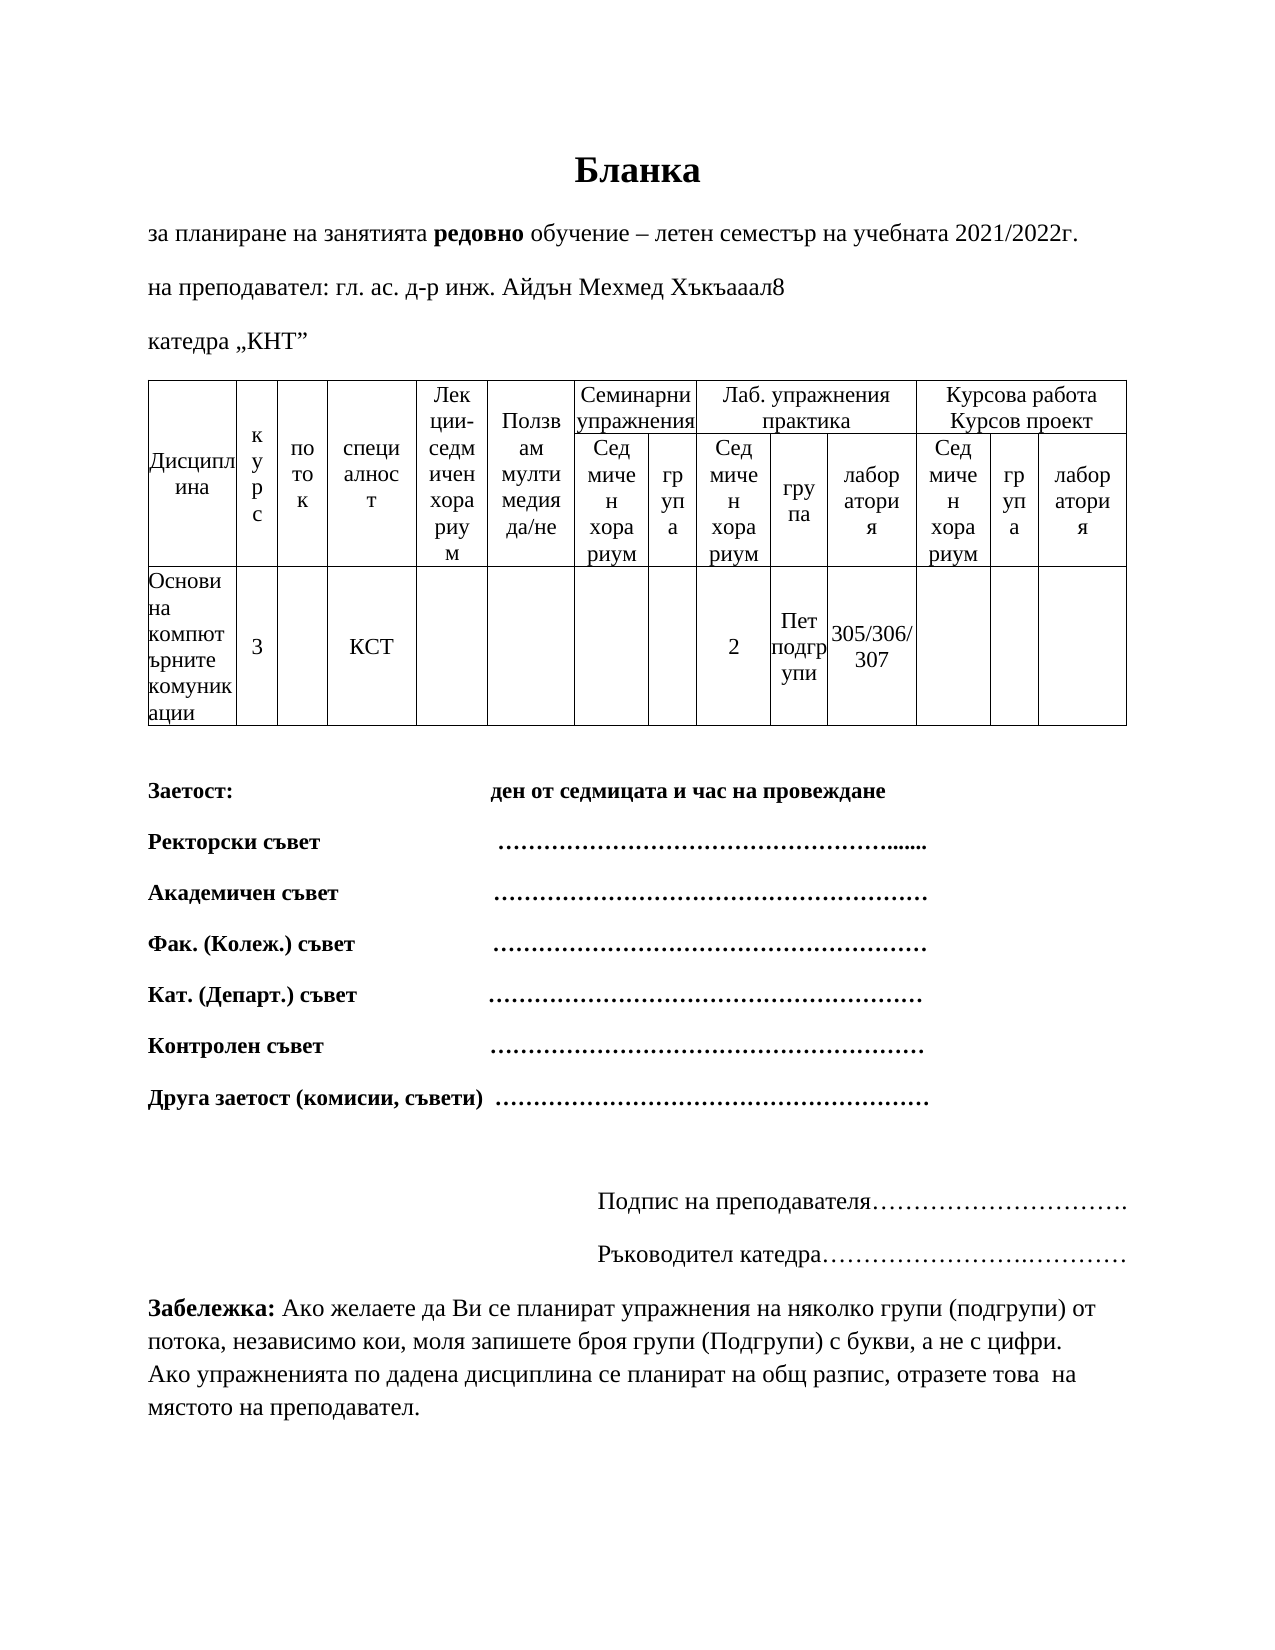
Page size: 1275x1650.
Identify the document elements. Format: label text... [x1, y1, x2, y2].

table_header курс [237, 381, 277, 566]
table_header Семинарни упражнения [575, 381, 696, 433]
table_cell [991, 567, 1038, 725]
table_cell група [991, 434, 1038, 566]
table_cell [278, 567, 327, 725]
text Ректорски съвет ……………………………………………....... [148, 828, 1127, 855]
table_cell група [649, 434, 696, 566]
text Ако упражненията по дадена дисциплина се планират на общ разпис, отразете това на мястото на преподавател. [148, 1359, 1127, 1421]
table_cell лаборатория [828, 434, 916, 566]
text катедра „КНТ” [148, 326, 1127, 354]
table_cell Седмичен хорариум [697, 434, 770, 566]
table_cell [417, 567, 487, 725]
table_cell група [771, 434, 827, 566]
text Заетост: ден от седмицата и час на провеждане [148, 777, 1127, 804]
table_header поток [278, 381, 327, 566]
text Бланка [148, 148, 1127, 191]
table_cell 305/306/307 [828, 567, 916, 725]
table_cell 2 [697, 567, 770, 725]
table_cell [488, 567, 574, 725]
table_header Курсова работа Курсов проект [917, 381, 1126, 433]
table_cell Седмичен хорариум [917, 434, 990, 566]
text Фак. (Колеж.) съвет ………………………………………………… [148, 931, 1127, 957]
text Контролен съвет ………………………………………………… [148, 1033, 1127, 1059]
table_cell лаборатория [1039, 434, 1126, 566]
text Подпис на преподавателя…………………………. [148, 1186, 1127, 1214]
table_cell КСТ [328, 567, 416, 725]
text Кат. (Департ.) съвет ………………………………………………… [148, 982, 1127, 1008]
table_cell 3 [237, 567, 277, 725]
table_header специалност [328, 381, 416, 566]
text на преподавател: гл. ас. д-р инж. Айдън Мехмед Хъкъaaaл8 [148, 272, 1127, 301]
table_cell Седмичен хорариум [575, 434, 648, 566]
text Академичен съвет ………………………………………………… [148, 879, 1127, 906]
table_header Лаб. упражнения практика [697, 381, 916, 433]
table_cell Пет подгрупи [771, 567, 827, 725]
text Ръководител катедра…………………….………… [148, 1239, 1127, 1268]
table_cell [1039, 567, 1126, 725]
table_cell Основи на компютърните комуникации [149, 567, 236, 725]
text Забележка: Ако желаете да Ви се планират упражнения на няколко групи (подгрупи) от потока, независимо кои, моля запишете броя групи (Подгрупи) с букви, а не с цифри. [148, 1293, 1127, 1355]
text Друга заетост (комисии, съвети) ………………………………………………… [148, 1084, 1127, 1110]
table_cell [917, 567, 990, 725]
table_header Лекции- седмичен хорариум [417, 381, 487, 566]
text за планиране на занятията редовно обучение – летен семестър на учебната 2021/2022г. [148, 218, 1127, 247]
table_cell [575, 567, 648, 725]
table_header Ползвам мултимедия да/не [488, 381, 574, 566]
table_header Дисциплина [149, 381, 236, 566]
table_cell [649, 567, 696, 725]
